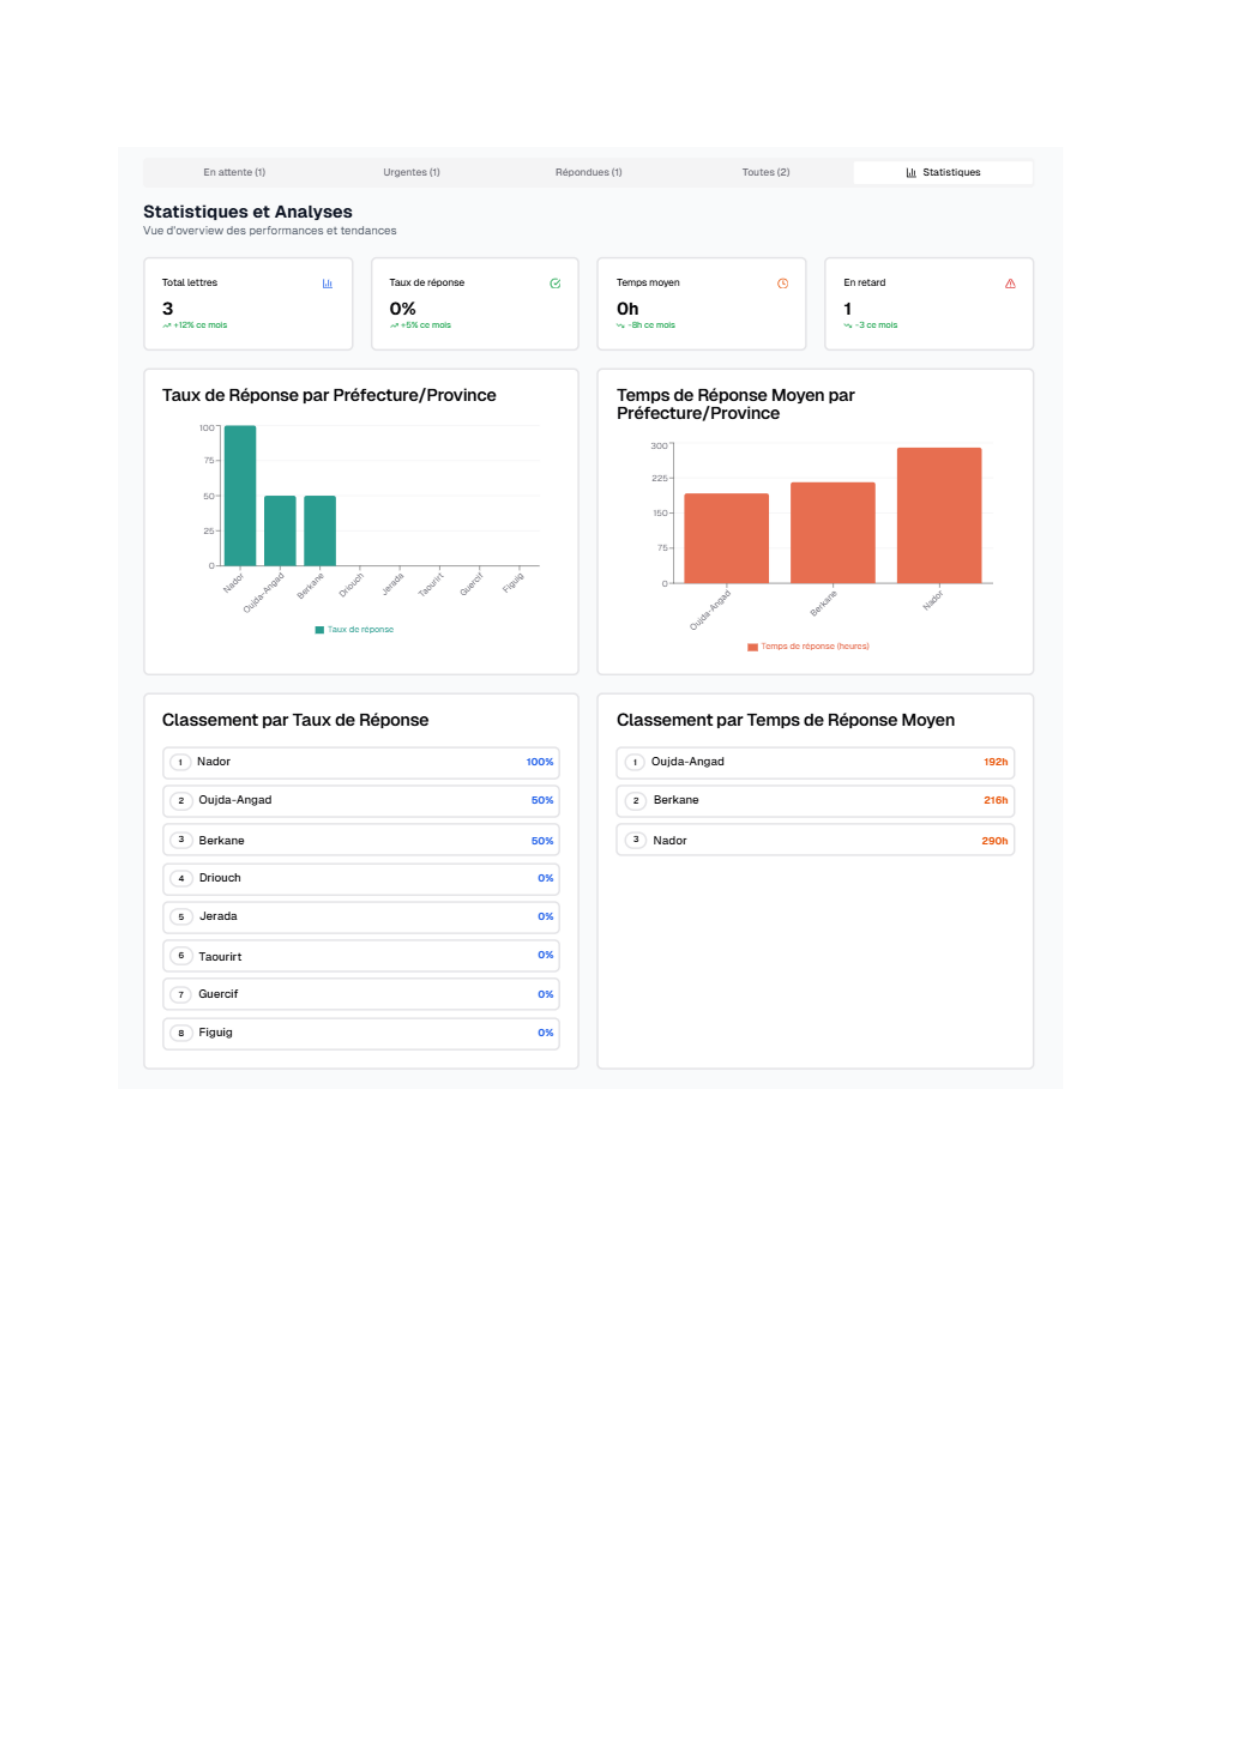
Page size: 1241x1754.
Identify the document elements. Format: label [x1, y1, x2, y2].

picture [118, 147, 1064, 1089]
